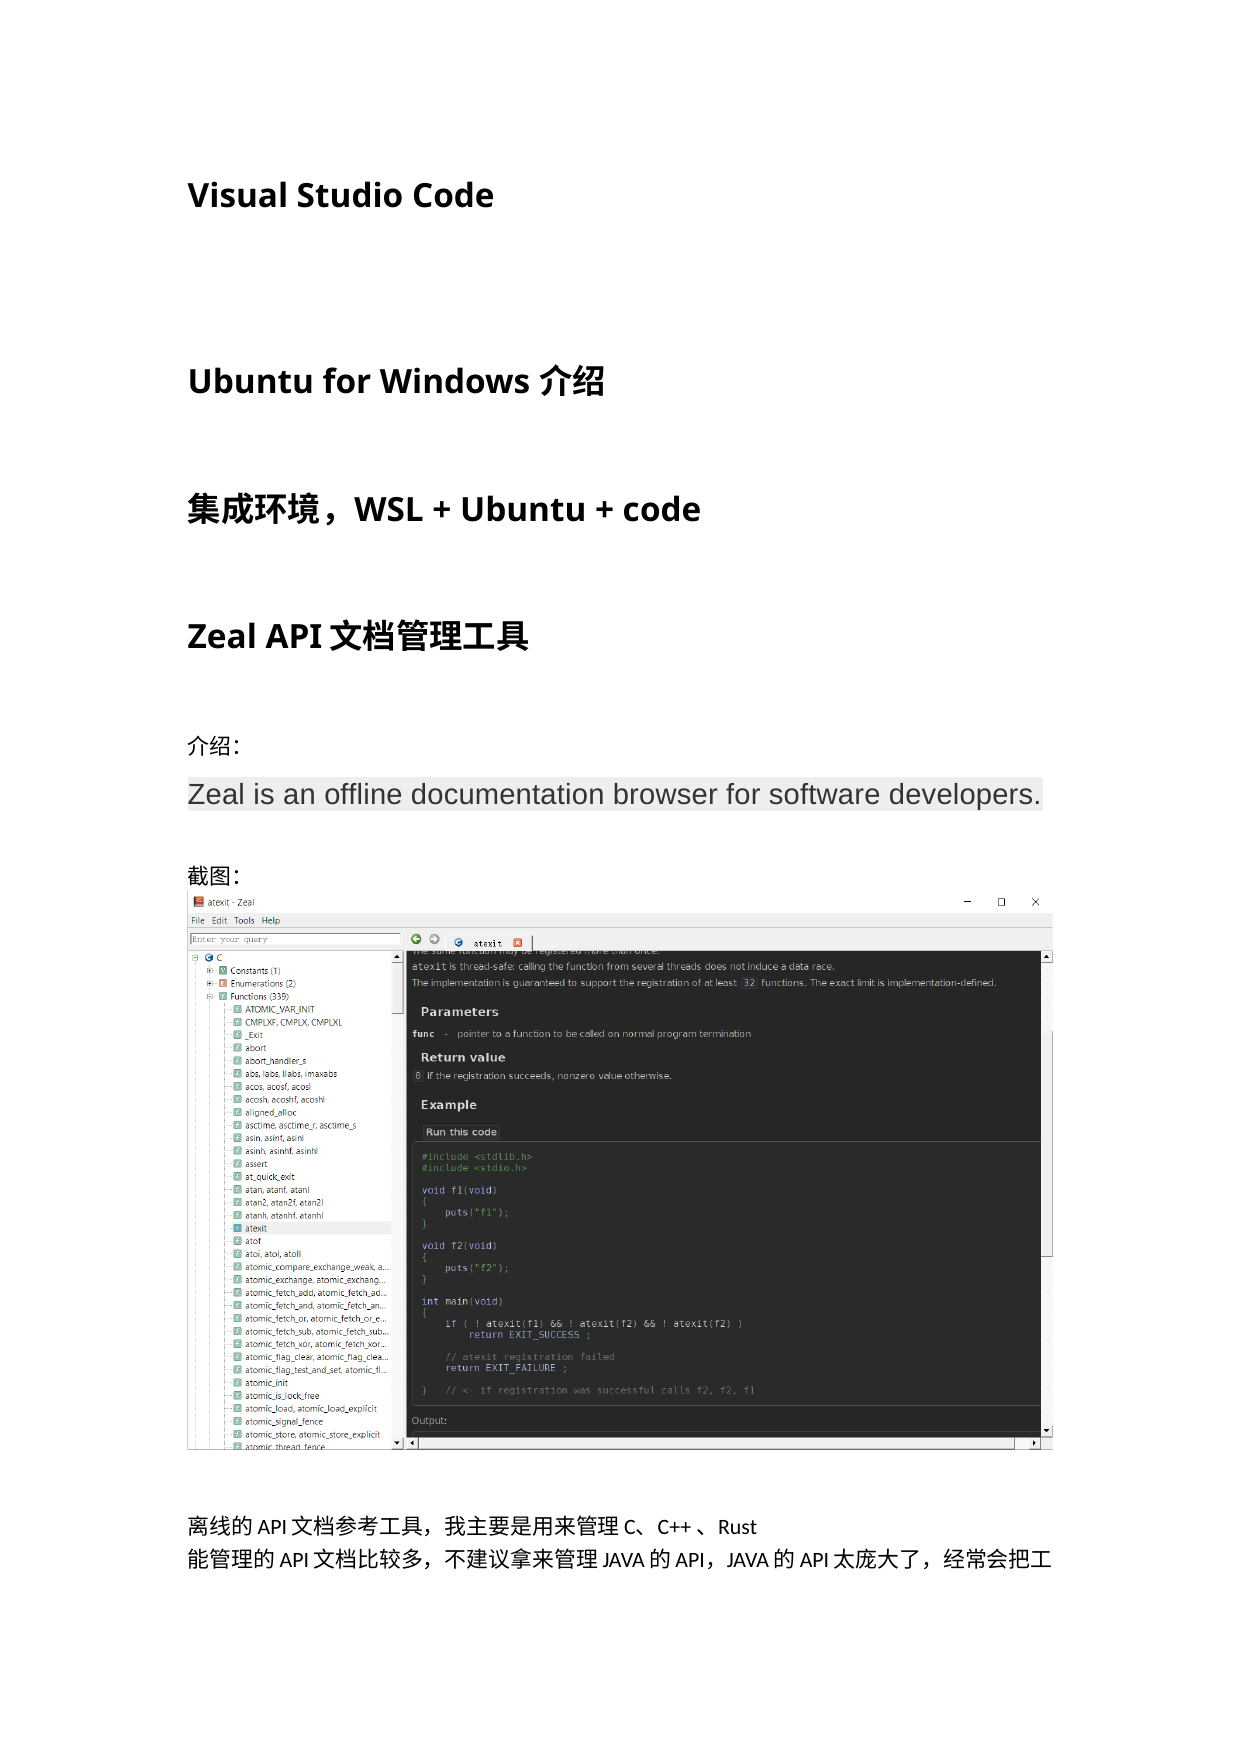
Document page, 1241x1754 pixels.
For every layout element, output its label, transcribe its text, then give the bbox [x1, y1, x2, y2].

picture [187, 891, 1053, 1450]
subtitle Zeal API文档管理工具 [187, 602, 1053, 667]
subtitle 集成环境，WSL + Ubuntu + code [187, 474, 1053, 539]
text Zeal is an offline documentation browser for software developers. [187, 761, 1053, 826]
text 截图： [187, 859, 1053, 891]
text 介绍： [187, 729, 1053, 761]
text 离线的API文档参考工具，我主要是用来管理C、C++ 、Rust [187, 1509, 1053, 1541]
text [187, 1541, 1053, 1574]
subtitle Ubuntu for Windows 介绍 [187, 347, 1053, 412]
subtitle Visual Studio Code [187, 162, 1053, 227]
